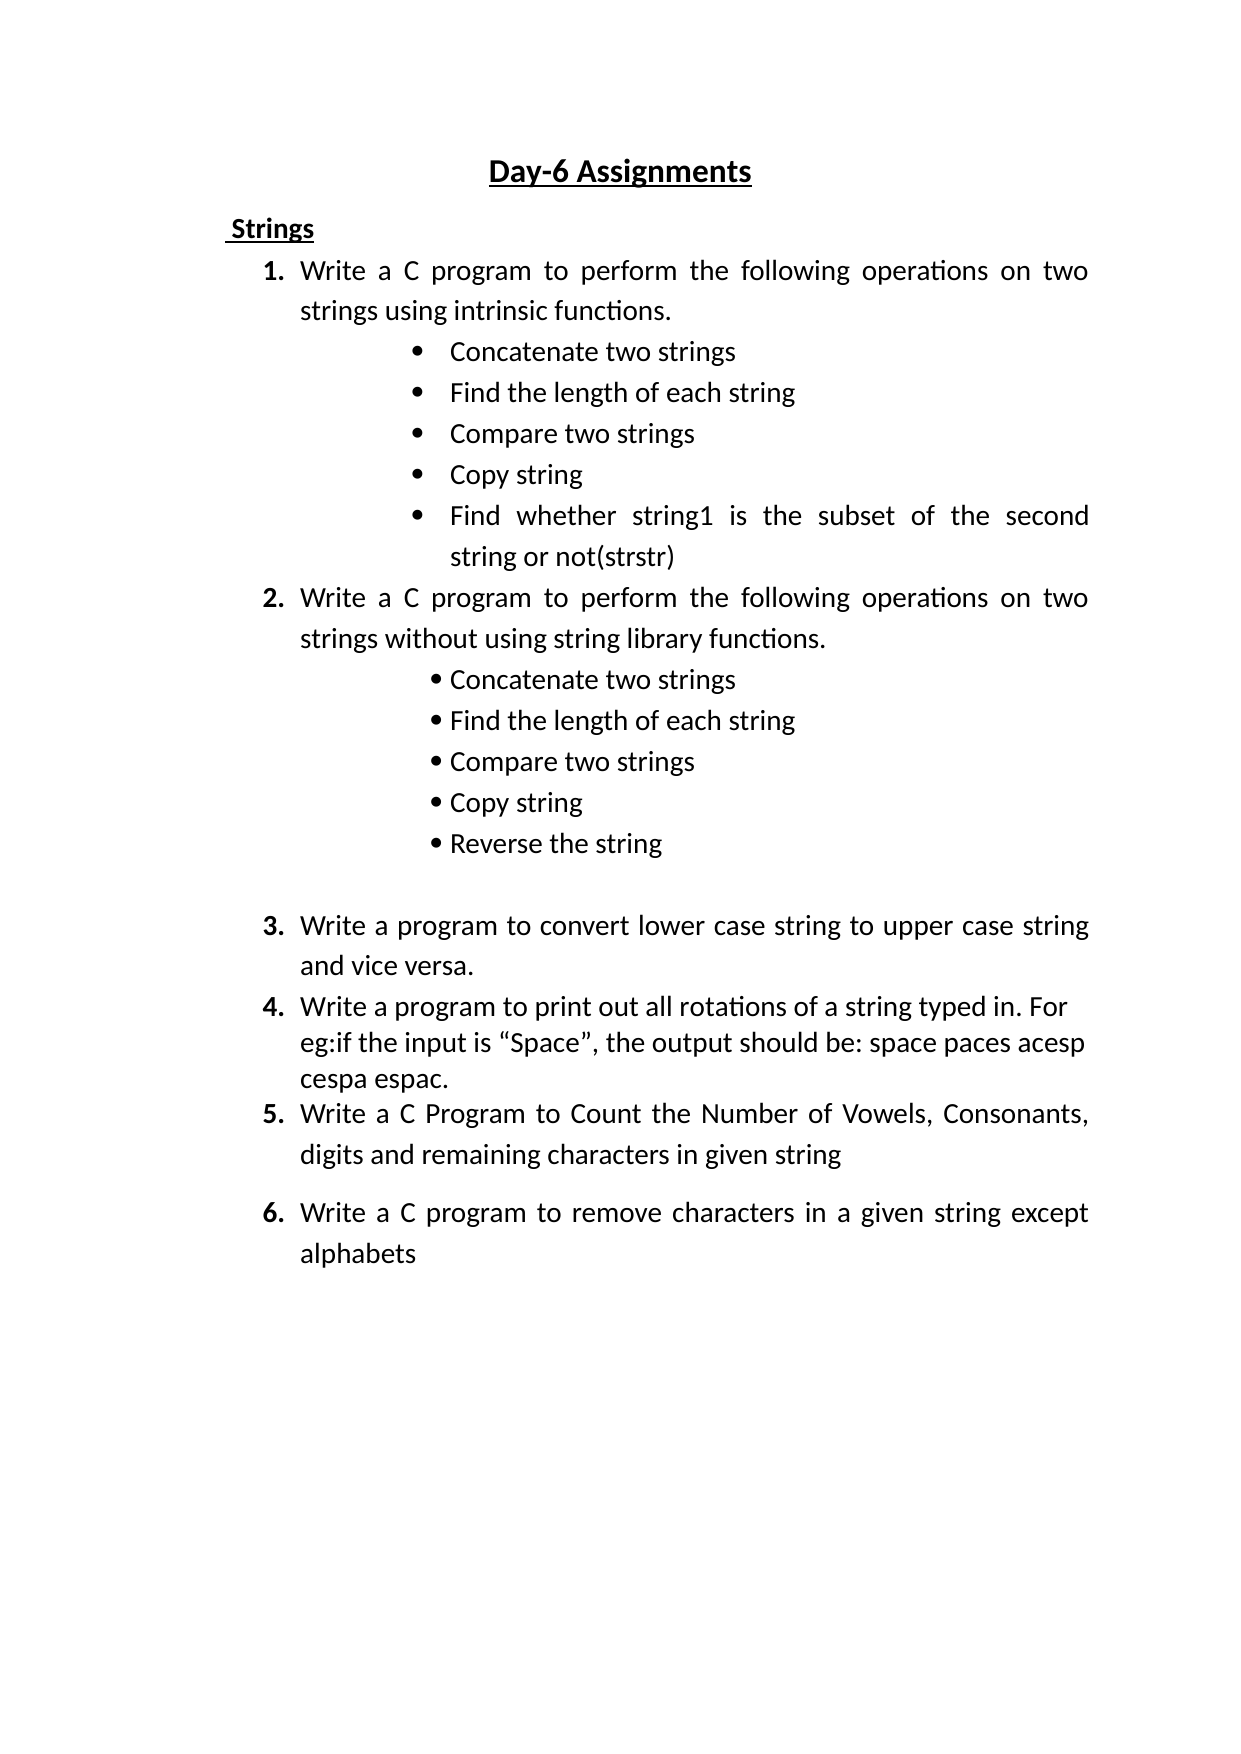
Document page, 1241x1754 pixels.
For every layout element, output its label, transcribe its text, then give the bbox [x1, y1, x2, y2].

list Copy string [431, 784, 1090, 819]
list Write a C Program to Count the Number of Vowels, Consonants, digits and remaining characters in given string [262, 1095, 1090, 1172]
list Write a program to convert lower case string to upper case string and vice versa. [262, 907, 1090, 983]
list Strings [225, 211, 1090, 246]
text Day-6 Assignments [150, 150, 1090, 191]
list Compare two strings [431, 743, 1090, 778]
list Concatenate two strings [431, 661, 1090, 697]
list Write a C program to remove characters in a given string except alphabets [262, 1194, 1090, 1270]
list Write a C program to perform the following operations on two strings using intrinsic functions. [262, 252, 1090, 328]
list Copy string [412, 456, 1090, 492]
list Compare two strings [412, 415, 1090, 451]
list Concatenate two strings [412, 333, 1090, 369]
list Find the length of each string [412, 374, 1090, 410]
list Find the length of each string [431, 702, 1090, 737]
list Write a C program to perform the following operations on two strings without using string library functions. [262, 579, 1090, 656]
list Reverse the string [431, 825, 1090, 860]
list Write a program to print out all rotations of a string typed in. For eg:if the input is “Space”, the output should be: space paces acesp cespa espac. [262, 988, 1090, 1095]
list Find whether string1 is the subset of the second string or not(strstr) [412, 497, 1090, 574]
